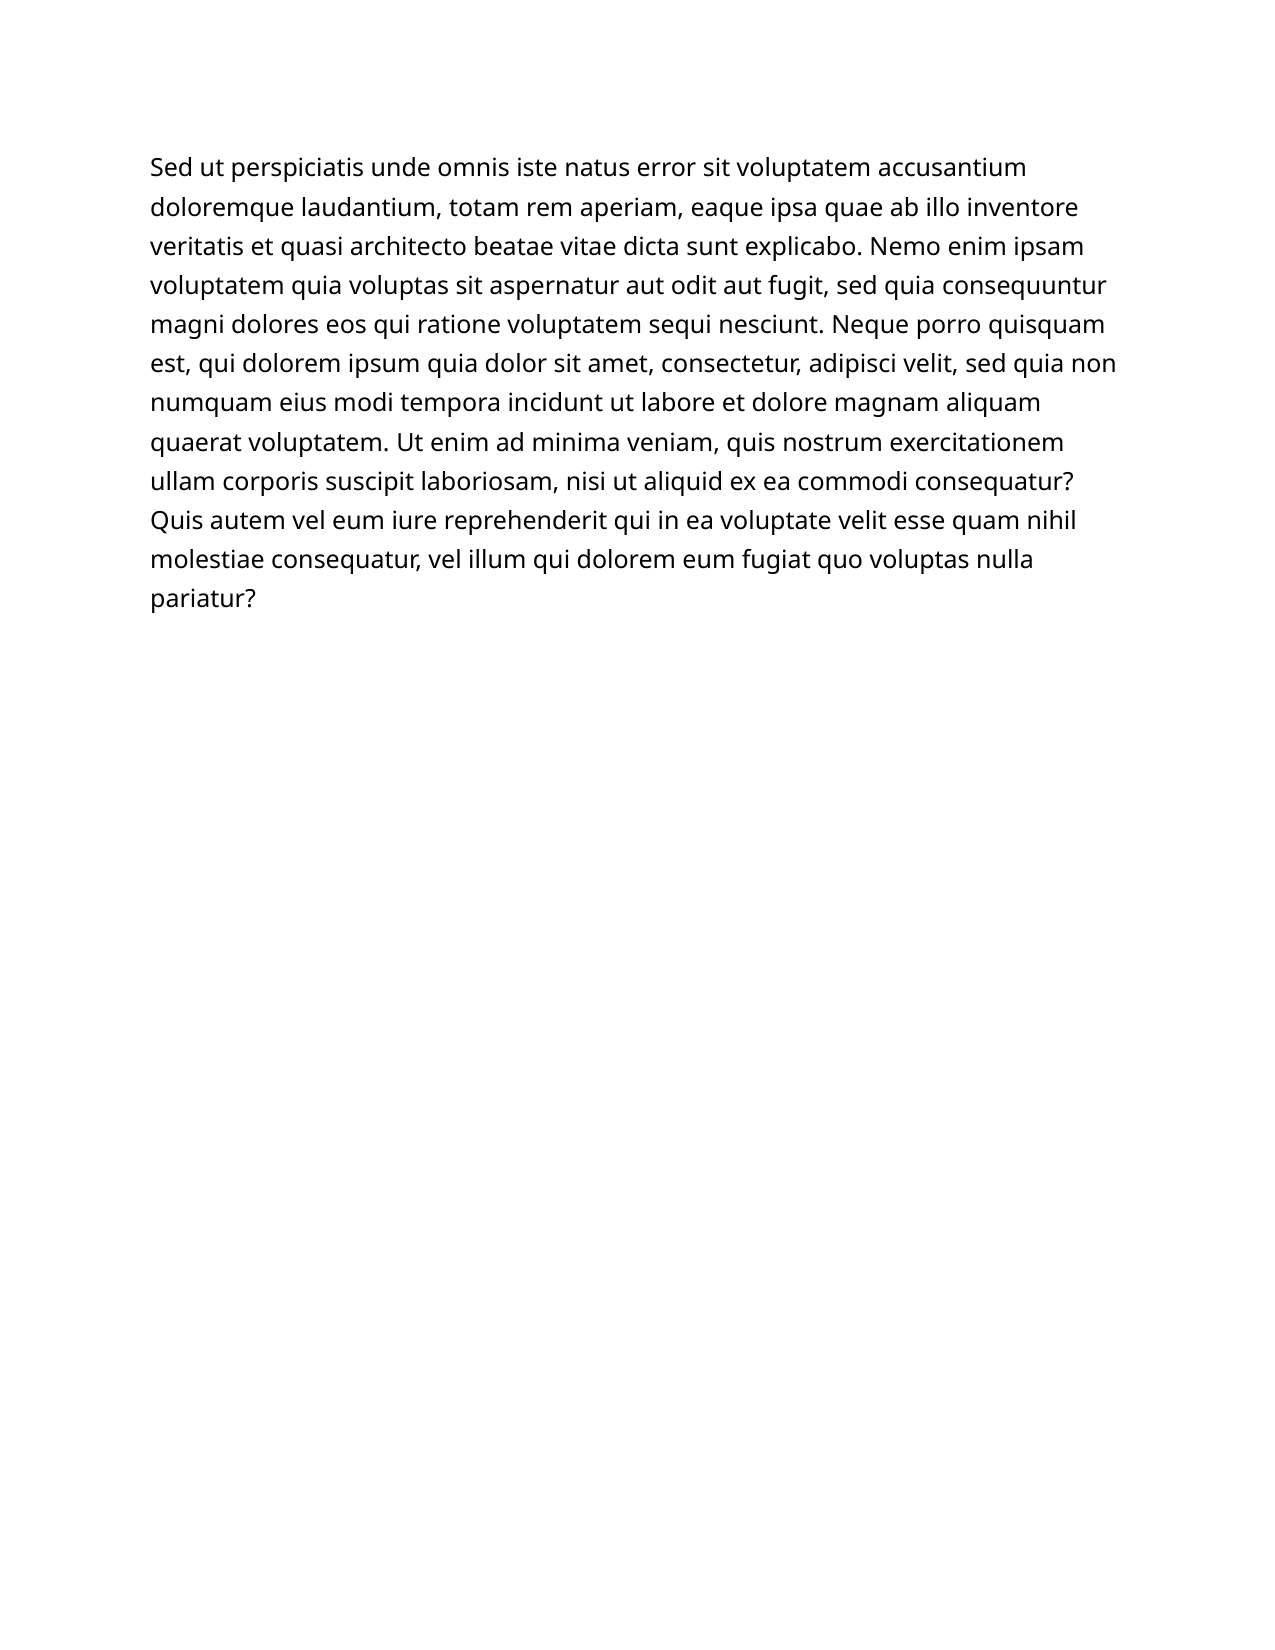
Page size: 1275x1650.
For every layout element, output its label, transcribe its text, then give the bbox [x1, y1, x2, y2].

text Sed ut perspiciatis unde omnis iste natus error sit voluptatem accusantium doloremque laudantium, totam rem aperiam, eaque ipsa quae ab illo inventore veritatis et quasi architecto beatae vitae dicta sunt explicabo. Nemo enim ipsam voluptatem quia voluptas sit aspernatur aut odit aut fugit, sed quia consequuntur magni dolores eos qui ratione voluptatem sequi nesciunt. Neque porro quisquam est, qui dolorem ipsum quia dolor sit amet, consectetur, adipisci velit, sed quia non numquam eius modi tempora incidunt ut labore et dolore magnam aliquam quaerat voluptatem. Ut enim ad minima veniam, quis nostrum exercitationem ullam corporis suscipit laboriosam, nisi ut aliquid ex ea commodi consequatur? Quis autem vel eum iure reprehenderit qui in ea voluptate velit esse quam nihil molestiae consequatur, vel illum qui dolorem eum fugiat quo voluptas nulla pariatur? [150, 150, 1125, 615]
